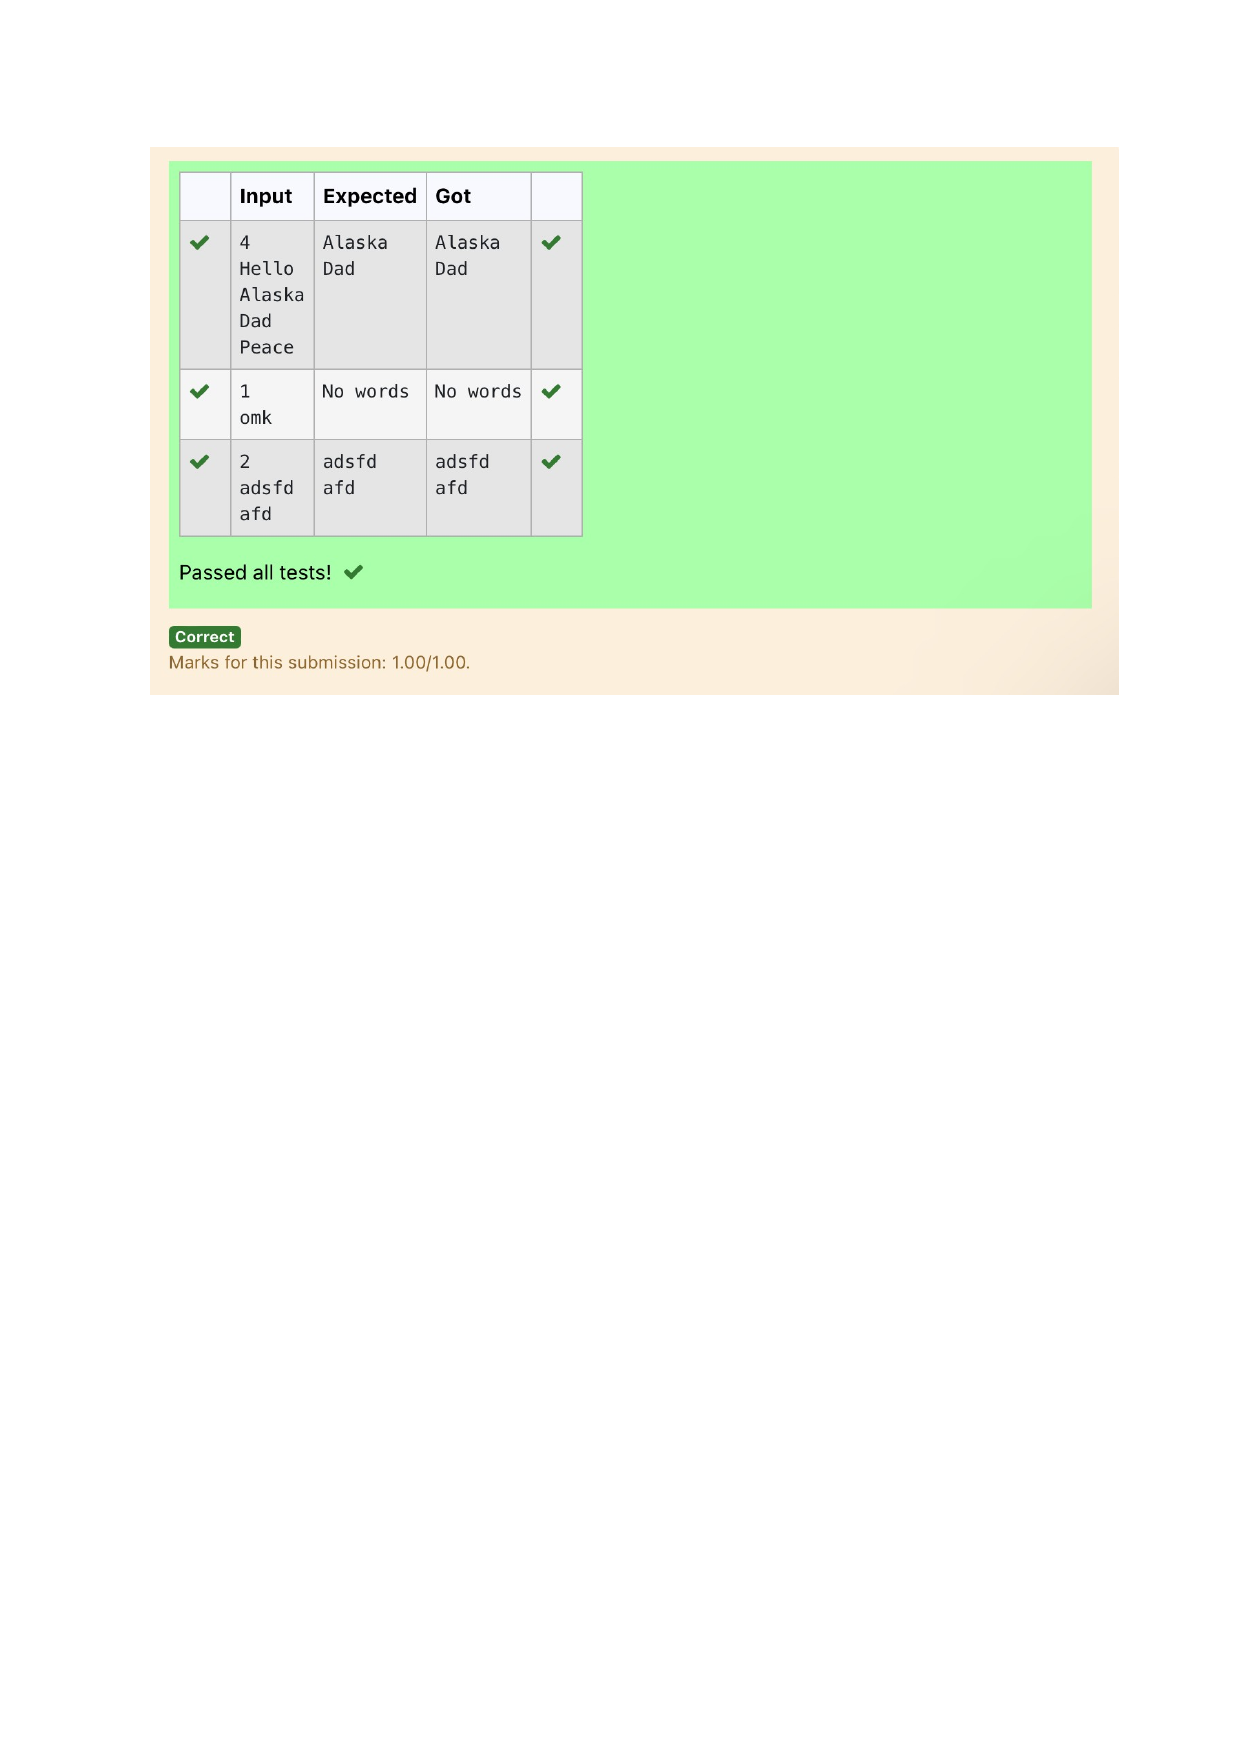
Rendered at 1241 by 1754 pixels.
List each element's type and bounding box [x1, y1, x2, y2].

picture [150, 147, 1119, 695]
